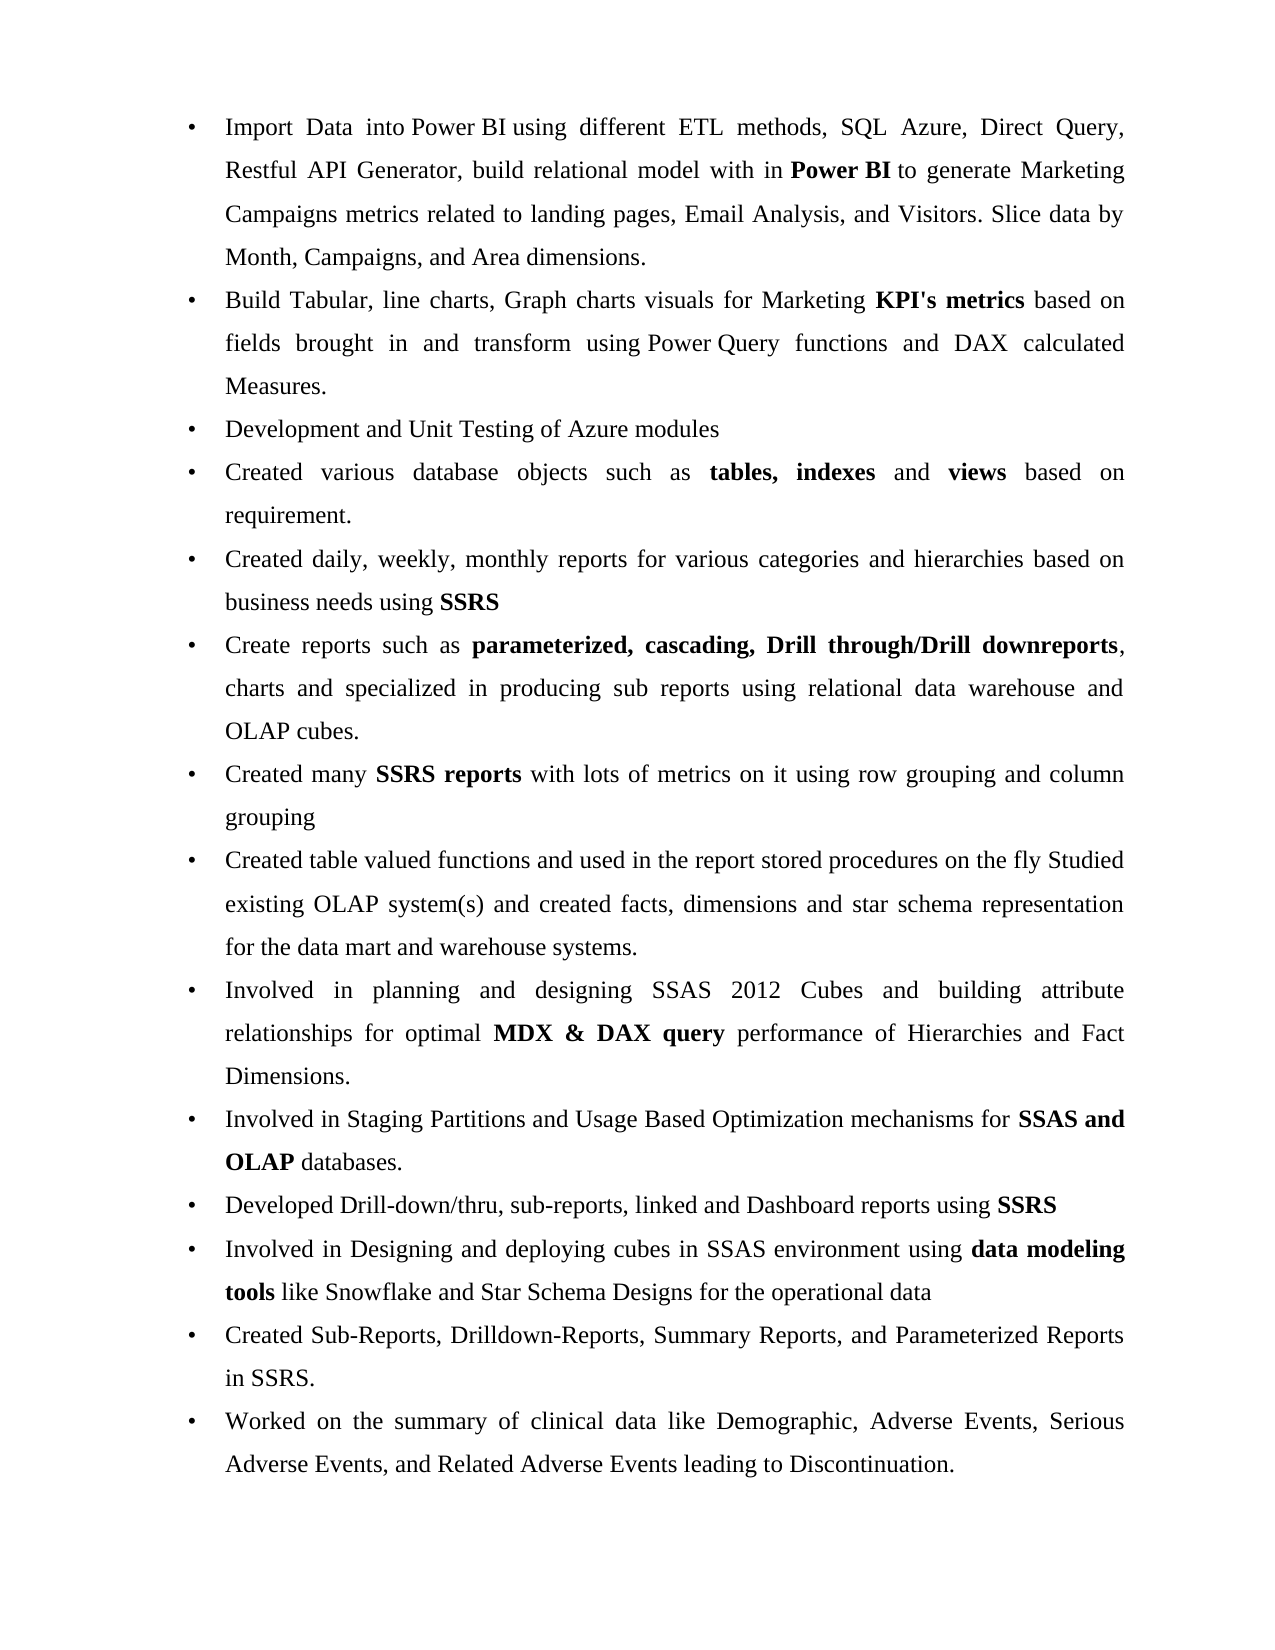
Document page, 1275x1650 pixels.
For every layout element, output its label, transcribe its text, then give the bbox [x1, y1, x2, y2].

list Created various database objects such as tables, indexes and views based on requirement. [187, 457, 1125, 529]
list Involved in Designing and deploying cubes in SSAS environment using data modeling tools like Snowflake and Star Schema Designs for the operational data [187, 1234, 1125, 1306]
list Created many SSRS reports with lots of metrics on it using row grouping and column grouping [187, 759, 1125, 831]
list Create reports such as parameterized, cascading, Drill through/Drill downreports, charts and specialized in producing sub reports using relational data warehouse and OLAP cubes. [187, 630, 1125, 745]
list Created Sub-Reports, Drilldown-Reports, Summary Reports, and Parameterized Reports in SSRS. [187, 1320, 1125, 1392]
list Build Tabular, line charts, Graph charts visuals for Marketing KPI's metrics based on fields brought in and transform using Power Query functions and DAX calculated Measures. [187, 285, 1125, 400]
list Involved in Staging Partitions and Usage Based Optimization mechanisms for SSAS and OLAP databases. [187, 1104, 1125, 1176]
list Import Data into Power BI using different ETL methods, SQL Azure, Direct Query, Restful API Generator, build relational model with in Power BI to generate Marketing Campaigns metrics related to landing pages, Email Analysis, and Visitors. Slice data by Month, Campaigns, and Area dimensions. [187, 112, 1125, 271]
list Development and Unit Testing of Azure modules [187, 414, 1125, 443]
list Worked on the summary of clinical data like Demographic, Adverse Events, Serious Adverse Events, and Related Adverse Events leading to Discontinuation. [187, 1406, 1125, 1478]
list Created daily, weekly, monthly reports for various categories and hierarchies based on business needs using SSRS [187, 544, 1125, 616]
list Developed Drill-down/thru, sub-reports, linked and Dashboard reports using SSRS [187, 1191, 1125, 1219]
list Involved in planning and designing SSAS 2012 Cubes and building attribute relationships for optimal MDX & DAX query performance of Hierarchies and Fact Dimensions. [187, 975, 1125, 1090]
list Created table valued functions and used in the report stored procedures on the fly Studied existing OLAP system(s) and created facts, dimensions and star schema representation for the data mart and warehouse systems. [187, 846, 1125, 961]
